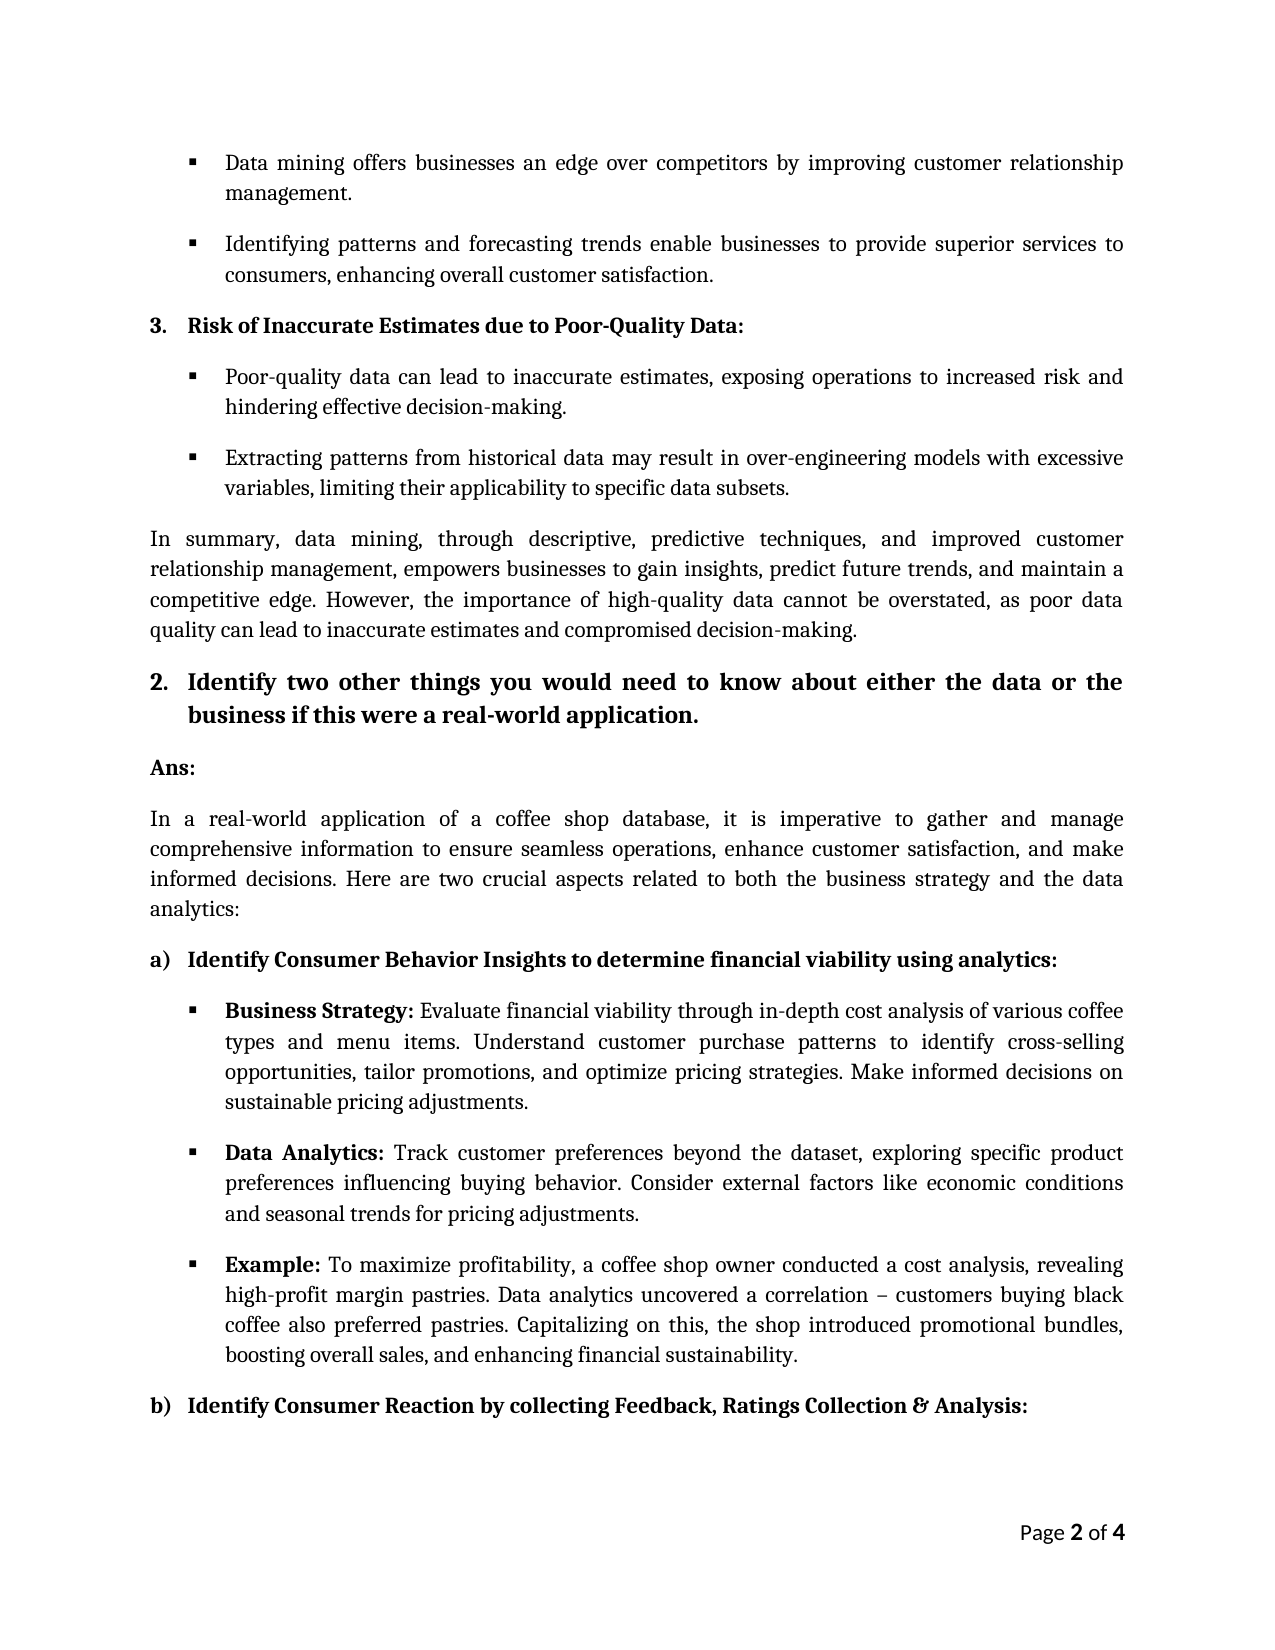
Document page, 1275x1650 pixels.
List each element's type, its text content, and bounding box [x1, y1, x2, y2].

text Ans: [150, 754, 1125, 781]
list Data mining offers businesses an edge over competitors by improving customer relationship management. [187, 150, 1125, 207]
text In a real-world application of a coffee shop database, it is imperative to gather and manage comprehensive information to ensure seamless operations, enhance customer satisfaction, and make informed decisions. Here are two crucial aspects related to both the business strategy and the data analytics: [150, 806, 1125, 923]
list Identify two other things you would need to know about either the data or the business if this were a real-world application. [150, 668, 1125, 729]
list Identify Consumer Reaction by collecting Feedback, Ratings Collection & Analysis: [150, 1393, 1125, 1419]
list Example: To maximize profitability, a coffee shop owner conducted a cost analysis, revealing high-profit margin pastries. Data analytics uncovered a correlation – customers buying black coffee also preferred pastries. Capitalizing on this, the shop introduced promotional bundles, boosting overall sales, and enhancing financial sustainability. [187, 1251, 1125, 1368]
list Extracting patterns from historical data may result in over-engineering models with excessive variables, limiting their applicability to specific data subsets. [187, 445, 1125, 501]
list Identifying patterns and forecasting trends enable businesses to provide superior services to consumers, enhancing overall customer satisfaction. [187, 231, 1125, 288]
list Identify Consumer Behavior Insights to determine financial viability using analytics: [150, 947, 1125, 974]
text In summary, data mining, through descriptive, predictive techniques, and improved customer relationship management, empowers businesses to gain insights, predict future trends, and maintain a competitive edge. However, the importance of high-quality data cannot be overstated, as poor data quality can lead to inaccurate estimates and compromised decision-making. [150, 526, 1125, 643]
list Poor-quality data can lead to inaccurate estimates, exposing operations to increased risk and hindering effective decision-making. [187, 363, 1125, 420]
list Data Analytics: Track customer preferences beyond the dataset, exploring specific product preferences influencing buying behavior. Consider external factors like economic conditions and seasonal trends for pricing adjustments. [187, 1140, 1125, 1227]
list Risk of Inaccurate Estimates due to Poor-Quality Data: [150, 312, 1125, 339]
list Business Strategy: Evaluate financial viability through in-depth cost analysis of various coffee types and menu items. Understand customer purchase patterns to identify cross-selling opportunities, tailor promotions, and optimize pricing strategies. Make informed decisions on sustainable pricing adjustments. [187, 998, 1125, 1115]
